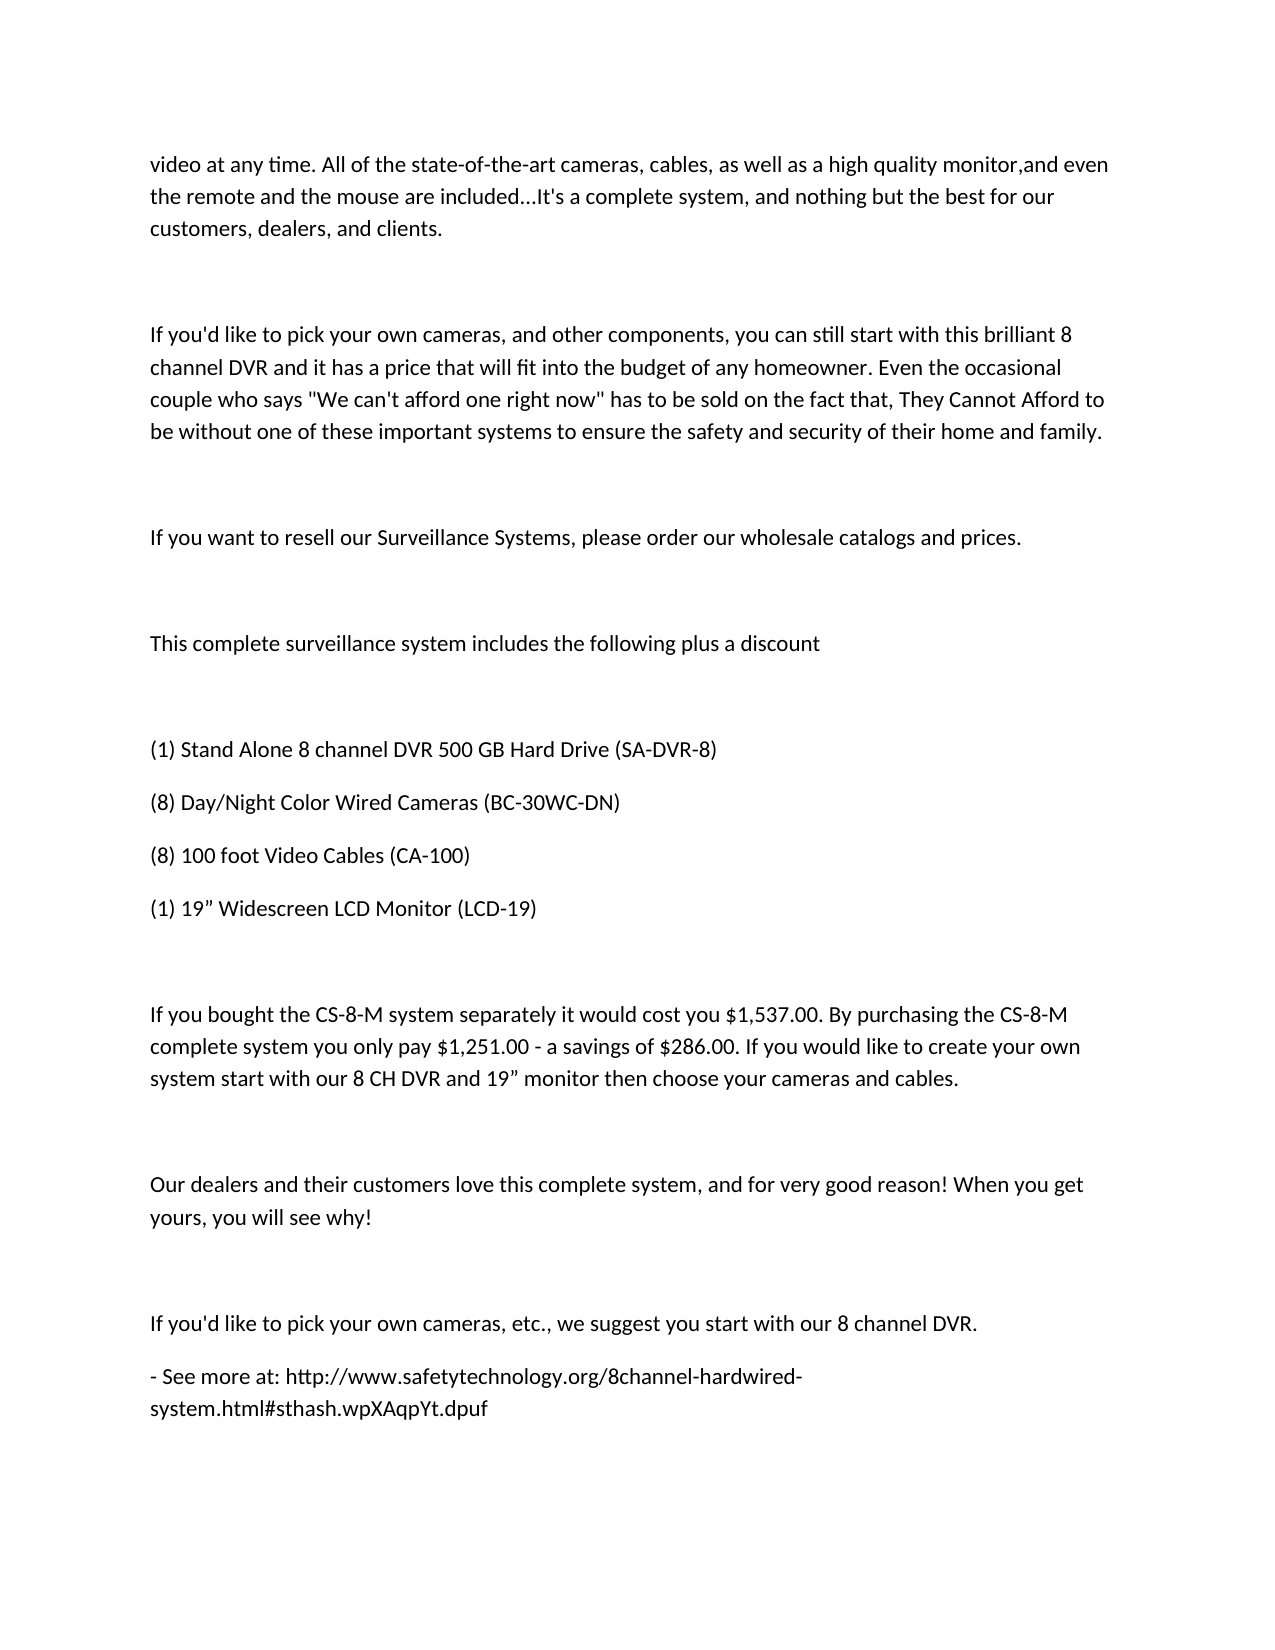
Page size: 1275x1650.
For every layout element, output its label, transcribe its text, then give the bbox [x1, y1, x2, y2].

text If you bought the CS-8-M system separately it would cost you $1,537.00. By purchasing the CS-8-M complete system you only pay $1,251.00 - a savings of $286.00. If you would like to create your own system start with our 8 CH DVR and 19” monitor then choose your cameras and cables. [150, 1000, 1125, 1093]
text If you want to resell our Surveillance Systems, please order our wholesale catalogs and prices. [150, 523, 1125, 551]
text Our dealers and their customers love this complete system, and for very good reason! When you get yours, you will see why! [150, 1171, 1125, 1231]
text (8) Day/Night Color Wired Cameras (BC-30WC-DN) [150, 788, 1125, 816]
text (1) Stand Alone 8 channel DVR 500 GB Hard Drive (SA-DVR-8) [150, 735, 1125, 763]
text - See more at: http://www.safetytechnology.org/8channel-hardwired-system.html#sthash.wpXAqpYt.dpuf [150, 1362, 1125, 1422]
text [150, 150, 1125, 242]
text If you'd like to pick your own cameras, and other components, you can still start with this brilliant 8 channel DVR and it has a price that will fit into the budget of any homeowner. Even the occasional couple who says "We can't afford one right now" has to be sold on the fact that, They Cannot Afford to be without one of these important systems to ensure the safety and security of their home and family. [150, 320, 1125, 445]
text If you'd like to pick your own cameras, etc., we suggest you start with our 8 channel DVR. [150, 1309, 1125, 1337]
text This complete surveillance system includes the following plus a discount [150, 629, 1125, 657]
text (1) 19” Widescreen LCD Monitor (LCD-19) [150, 894, 1125, 922]
text (8) 100 foot Video Cables (CA-100) [150, 841, 1125, 869]
